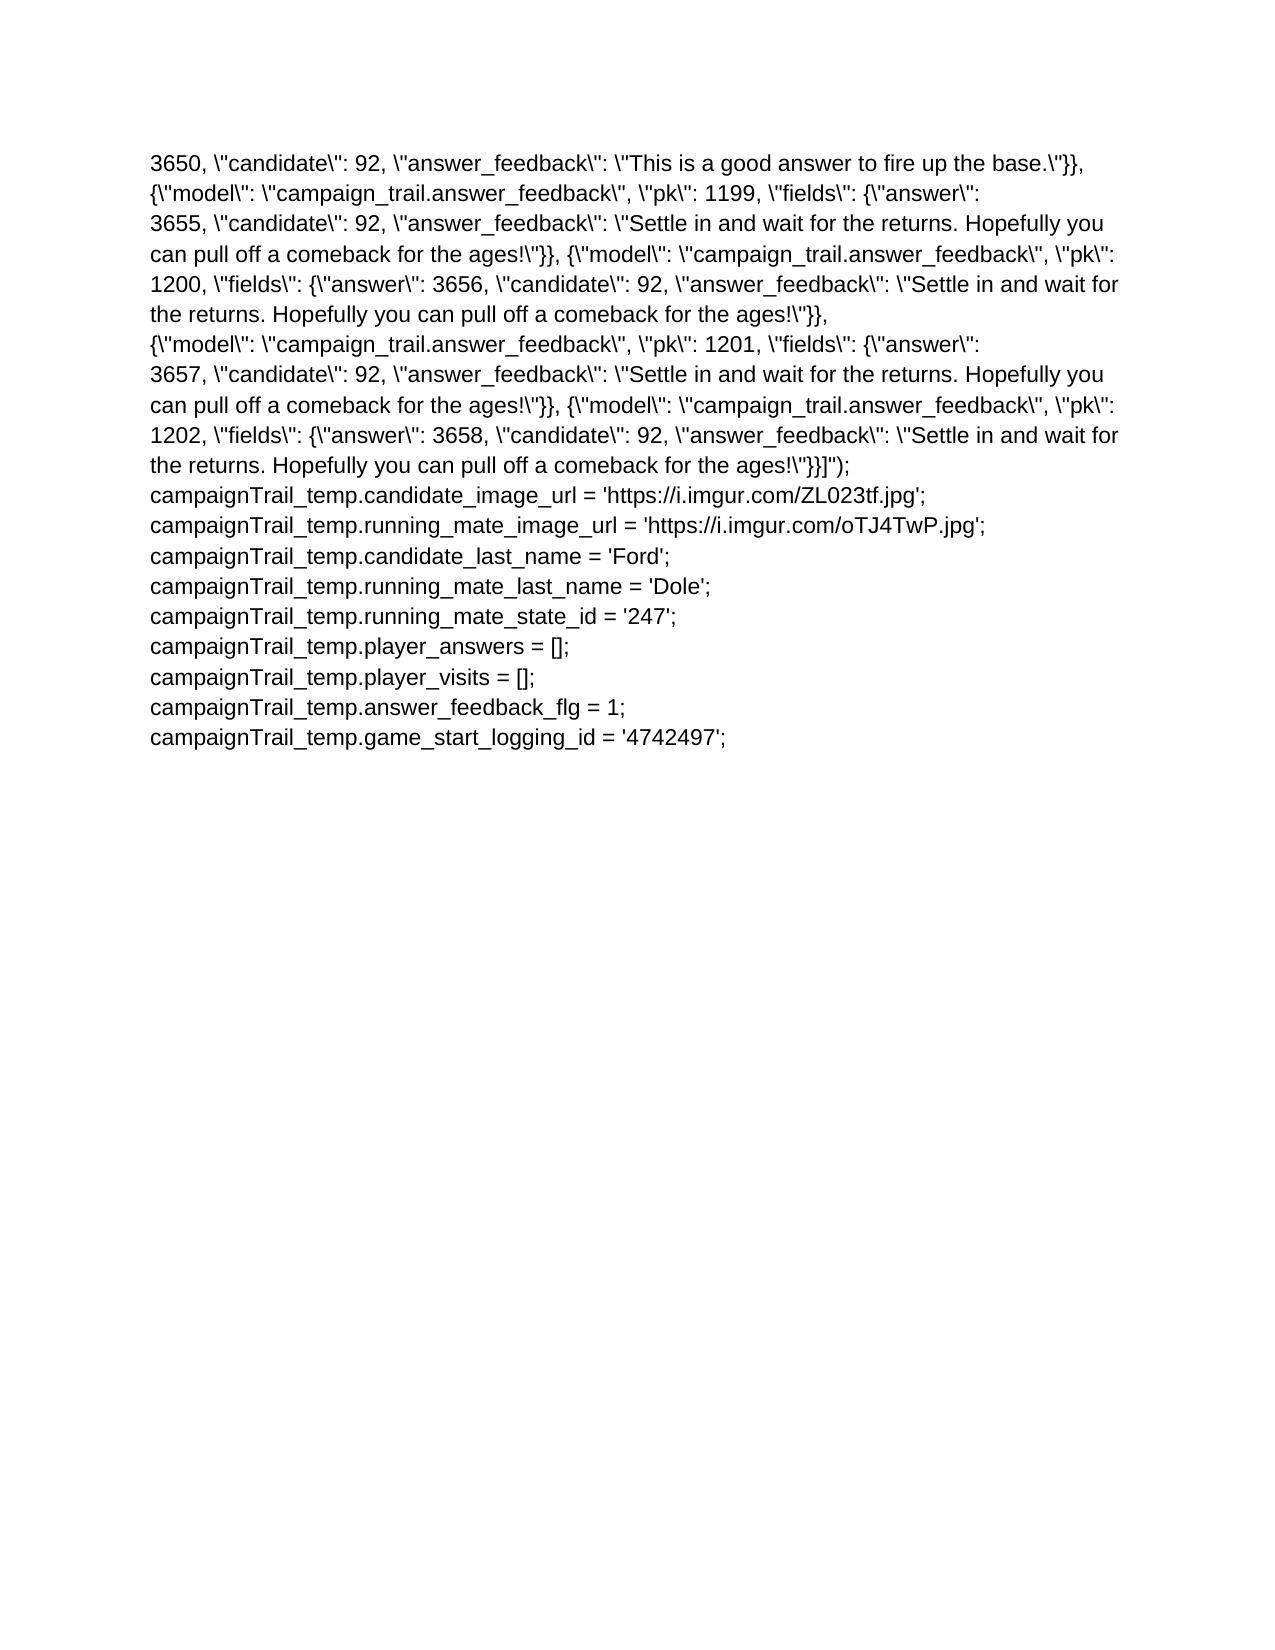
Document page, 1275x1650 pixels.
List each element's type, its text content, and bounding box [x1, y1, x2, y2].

text campaignTrail_temp.candidate_image_url = 'https://i.imgur.com/ZL023tf.jpg'; [150, 482, 1125, 509]
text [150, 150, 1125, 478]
text campaignTrail_temp.candidate_last_name = 'Ford'; [150, 543, 1125, 569]
text campaignTrail_temp.running_mate_image_url = 'https://i.imgur.com/oTJ4TwP.jpg'; [150, 512, 1125, 539]
text campaignTrail_temp.player_visits = []; [150, 663, 1125, 690]
text campaignTrail_temp.game_start_logging_id = '4742497'; [150, 724, 1125, 750]
text campaignTrail_temp.running_mate_last_name = 'Dole'; [150, 573, 1125, 599]
text campaignTrail_temp.running_mate_state_id = '247'; [150, 603, 1125, 629]
text campaignTrail_temp.answer_feedback_flg = 1; [150, 694, 1125, 720]
text campaignTrail_temp.player_answers = []; [150, 633, 1125, 660]
